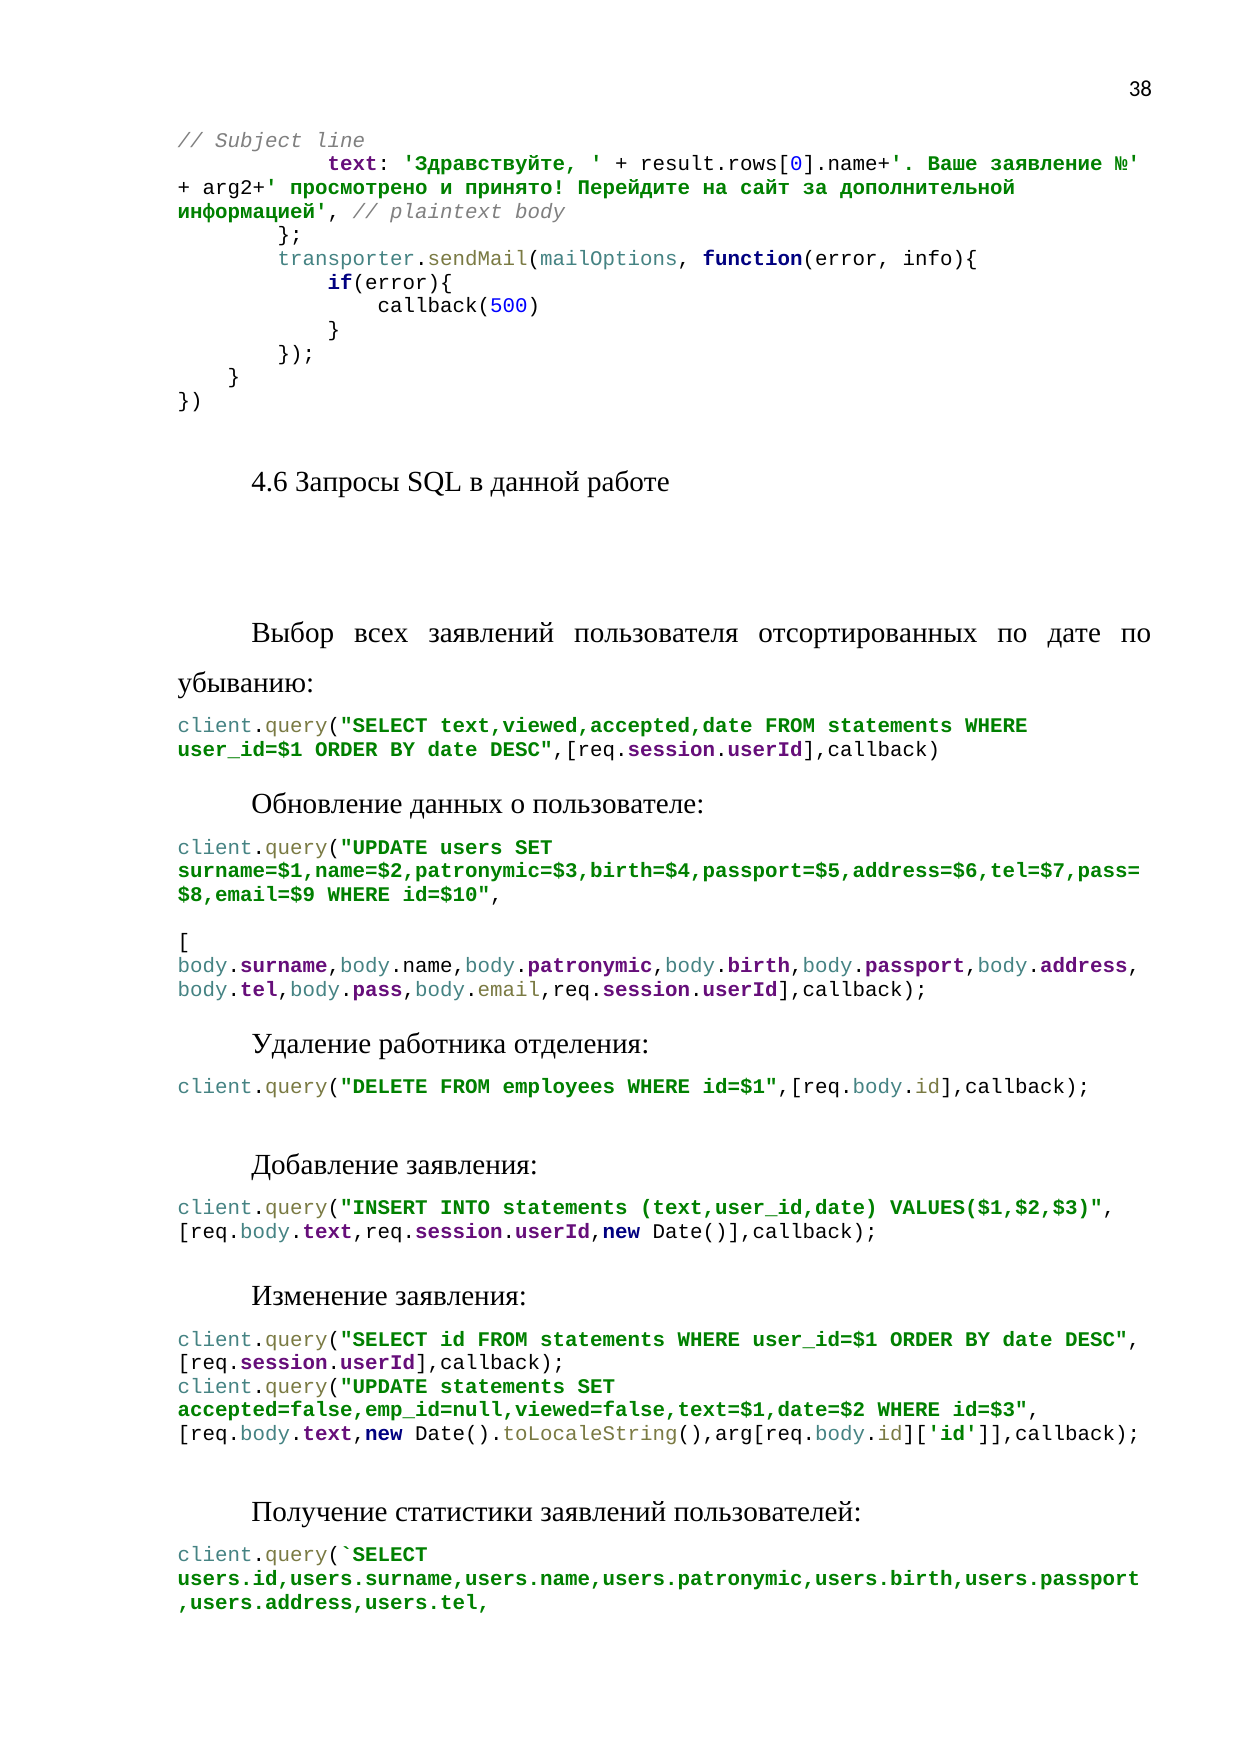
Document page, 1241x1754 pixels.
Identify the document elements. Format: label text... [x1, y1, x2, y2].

text Выбор всех заявлений пользователя отсортированных по дате по убыванию: [177, 615, 1152, 699]
text Удаление работника отделения: [177, 1026, 1152, 1059]
text client.query("UPDATE statements SET accepted=false,emp_id=null,viewed=false,text=$1,date=$2 WHERE id=$3", [req.body.text,new Date().toLocaleString(),arg[req.body.id]['id']],callback); [177, 1376, 1152, 1447]
text Добавление заявления: [177, 1147, 1152, 1181]
text 4.6 Запросы SQL в данной работе [177, 464, 1152, 497]
text Обновление данных о пользователе: [177, 786, 1152, 820]
text client.query("SELECT text,viewed,accepted,date FROM statements WHERE user_id=$1 ORDER BY date DESC",[req.session.userId],callback) [177, 715, 1152, 763]
text Изменение заявления: [177, 1278, 1152, 1312]
text client.query("DELETE FROM employees WHERE id=$1",[req.body.id],callback); [177, 1076, 1152, 1100]
text client.query("UPDATE users SET surname=$1,name=$2,patronymic=$3,birth=$4,passport=$5,address=$6,tel=$7,pass=$8,email=$9 WHERE id=$10", [body.surname,body.name,body.patronymic,body.birth,body.passport,body.address,body.tel,body.pass,body.email,req.session.userId],callback); [177, 837, 1152, 1002]
text client.query("INSERT INTO statements (text,user_id,date) VALUES($1,$2,$3)",[req.body.text,req.session.userId,new Date()],callback); [177, 1197, 1152, 1245]
text client.query("SELECT id FROM statements WHERE user_id=$1 ORDER BY date DESC",[req.session.userId],callback); [177, 1328, 1152, 1376]
text Получение статистики заявлений пользователей: [177, 1494, 1152, 1528]
